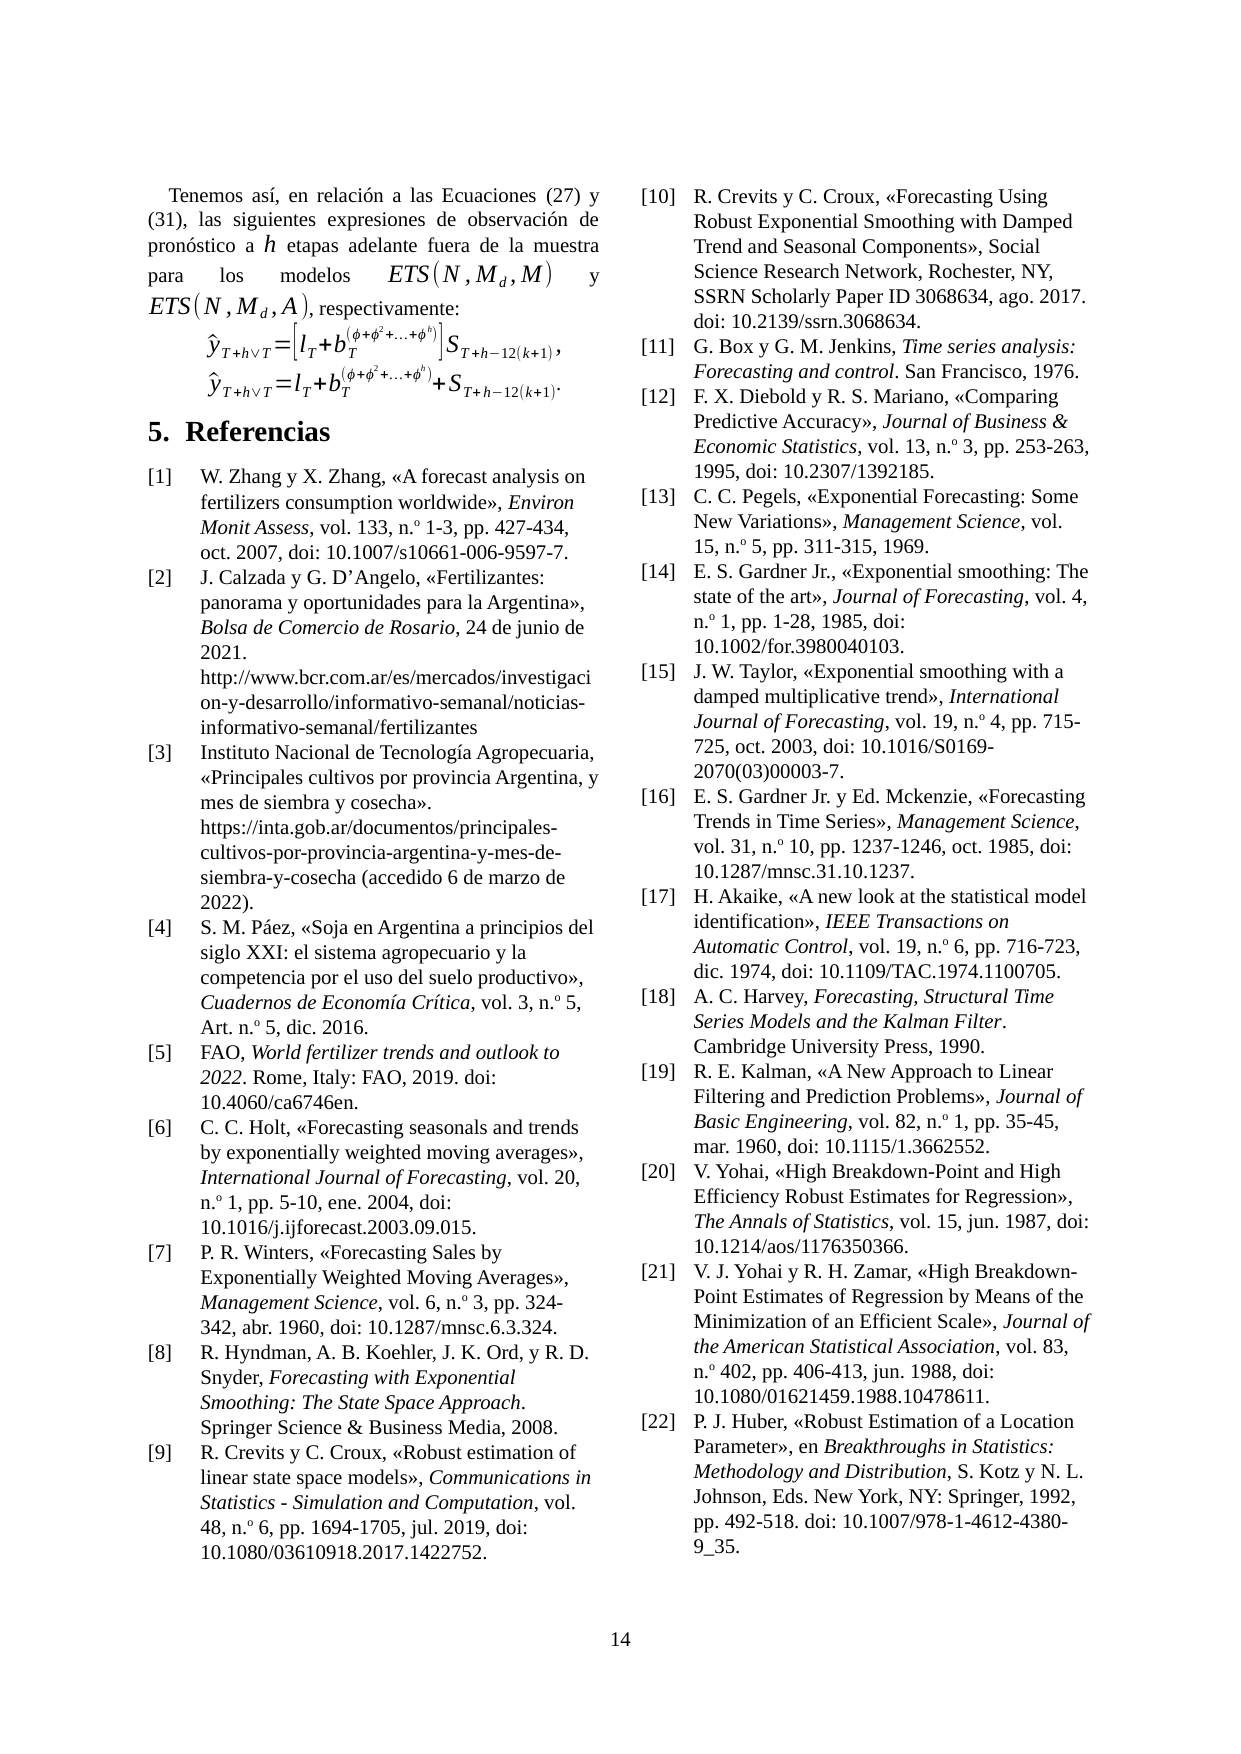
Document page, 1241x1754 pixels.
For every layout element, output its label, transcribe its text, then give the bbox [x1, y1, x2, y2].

text [5] FAO, World fertilizer trends and outlook to 2022. Rome, Italy: FAO, 2019. doi: 10.4060/ca6746en. [148, 1039, 599, 1114]
text [22] P. J. Huber, «Robust Estimation of a Location Parameter», en Breakthroughs in Statistics: Methodology and Distribution, S. Kotz y N. L. Johnson, Eds. New York, NY: Springer, 1992, pp. 492-518. doi: 10.1007/978-1-4612-4380-9_35. [641, 1408, 1093, 1558]
table_header [148, 323, 599, 363]
text [15] J. W. Taylor, «Exponential smoothing with a damped multiplicative trend», International Journal of Forecasting, vol. 19, n.o 4, pp. 715-725, oct. 2003, doi: 10.1016/S0169-2070(03)00003-7. [641, 658, 1093, 783]
list Referencias [148, 414, 599, 448]
text [3] Instituto Nacional de Tecnología Agropecuaria, «Principales cultivos por provincia Argentina, y mes de siembra y cosecha». https://inta.gob.ar/documentos/principales-cultivos-por-provincia-argentina-y-mes-de-siembra-y-cosecha (accedido 6 de marzo de 2022). [148, 739, 599, 914]
text [16] E. S. Gardner Jr. y Ed. Mckenzie, «Forecasting Trends in Time Series», Management Science, vol. 31, n.o 10, pp. 1237-1246, oct. 1985, doi: 10.1287/mnsc.31.10.1237. [641, 783, 1093, 883]
table_cell . [148, 364, 599, 402]
text [9] R. Crevits y C. Croux, «Robust estimation of linear state space models», Communications in Statistics - Simulation and Computation, vol. 48, n.o 6, pp. 1694-1705, jul. 2019, doi: 10.1080/03610918.2017.1422752. [148, 1439, 599, 1564]
text [2] J. Calzada y G. D’Angelo, «Fertilizantes: panorama y oportunidades para la Argentina», Bolsa de Comercio de Rosario, 24 de junio de 2021. http://www.bcr.com.ar/es/mercados/investigacion-y-desarrollo/informativo-semanal/noticias-informativo-semanal/fertilizantes [148, 564, 599, 739]
text [14] E. S. Gardner Jr., «Exponential smoothing: The state of the art», Journal of Forecasting, vol. 4, n.o 1, pp. 1-28, 1985, doi: 10.1002/for.3980040103. [641, 558, 1093, 658]
text [17] H. Akaike, «A new look at the statistical model identification», IEEE Transactions on Automatic Control, vol. 19, n.o 6, pp. 716-723, dic. 1974, doi: 10.1109/TAC.1974.1100705. [641, 883, 1093, 983]
text [10] R. Crevits y C. Croux, «Forecasting Using Robust Exponential Smoothing with Damped Trend and Seasonal Components», Social Science Research Network, Rochester, NY, SSRN Scholarly Paper ID 3068634, ago. 2017. doi: 10.2139/ssrn.3068634. [641, 183, 1093, 333]
text [1] W. Zhang y X. Zhang, «A forecast analysis on fertilizers consumption worldwide», Environ Monit Assess, vol. 133, n.o 1-3, pp. 427-434, oct. 2007, doi: 10.1007/s10661-006-9597-7. [148, 460, 599, 564]
text Tenemos así, en relación a las Ecuaciones (27) y (31), las siguientes expresiones de observación de pronóstico a etapas adelante fuera de la muestra para los modelos y , respectivamente: [148, 183, 599, 323]
text [4] S. M. Páez, «Soja en Argentina a principios del siglo XXI: el sistema agropecuario y la competencia por el uso del suelo productivo», Cuadernos de Economía Crítica, vol. 3, n.o 5, Art. n.o 5, dic. 2016. [148, 914, 599, 1039]
text [6] C. C. Holt, «Forecasting seasonals and trends by exponentially weighted moving averages», International Journal of Forecasting, vol. 20, n.o 1, pp. 5-10, ene. 2004, doi: 10.1016/j.ijforecast.2003.09.015. [148, 1114, 599, 1239]
text [7] P. R. Winters, «Forecasting Sales by Exponentially Weighted Moving Averages», Management Science, vol. 6, n.o 3, pp. 324-342, abr. 1960, doi: 10.1287/mnsc.6.3.324. [148, 1239, 599, 1339]
text [19] R. E. Kalman, «A New Approach to Linear Filtering and Prediction Problems», Journal of Basic Engineering, vol. 82, n.o 1, pp. 35-45, mar. 1960, doi: 10.1115/1.3662552. [641, 1058, 1093, 1158]
text [20] V. Yohai, «High Breakdown-Point and High Efficiency Robust Estimates for Regression», The Annals of Statistics, vol. 15, jun. 1987, doi: 10.1214/aos/1176350366. [641, 1158, 1093, 1258]
text [8] R. Hyndman, A. B. Koehler, J. K. Ord, y R. D. Snyder, Forecasting with Exponential Smoothing: The State Space Approach. Springer Science & Business Media, 2008. [148, 1339, 599, 1439]
text [13] C. C. Pegels, «Exponential Forecasting: Some New Variations», Management Science, vol. 15, n.o 5, pp. 311-315, 1969. [641, 483, 1093, 558]
text [11] G. Box y G. M. Jenkins, Time series analysis: Forecasting and control. San Francisco, 1976. [641, 333, 1093, 383]
text [21] V. J. Yohai y R. H. Zamar, «High Breakdown-Point Estimates of Regression by Means of the Minimization of an Efficient Scale», Journal of the American Statistical Association, vol. 83, n.o 402, pp. 406-413, jun. 1988, doi: 10.1080/01621459.1988.10478611. [641, 1258, 1093, 1408]
text [12] F. X. Diebold y R. S. Mariano, «Comparing Predictive Accuracy», Journal of Business & Economic Statistics, vol. 13, n.o 3, pp. 253-263, 1995, doi: 10.2307/1392185. [641, 383, 1093, 483]
text [18] A. C. Harvey, Forecasting, Structural Time Series Models and the Kalman Filter. Cambridge University Press, 1990. [641, 983, 1093, 1058]
